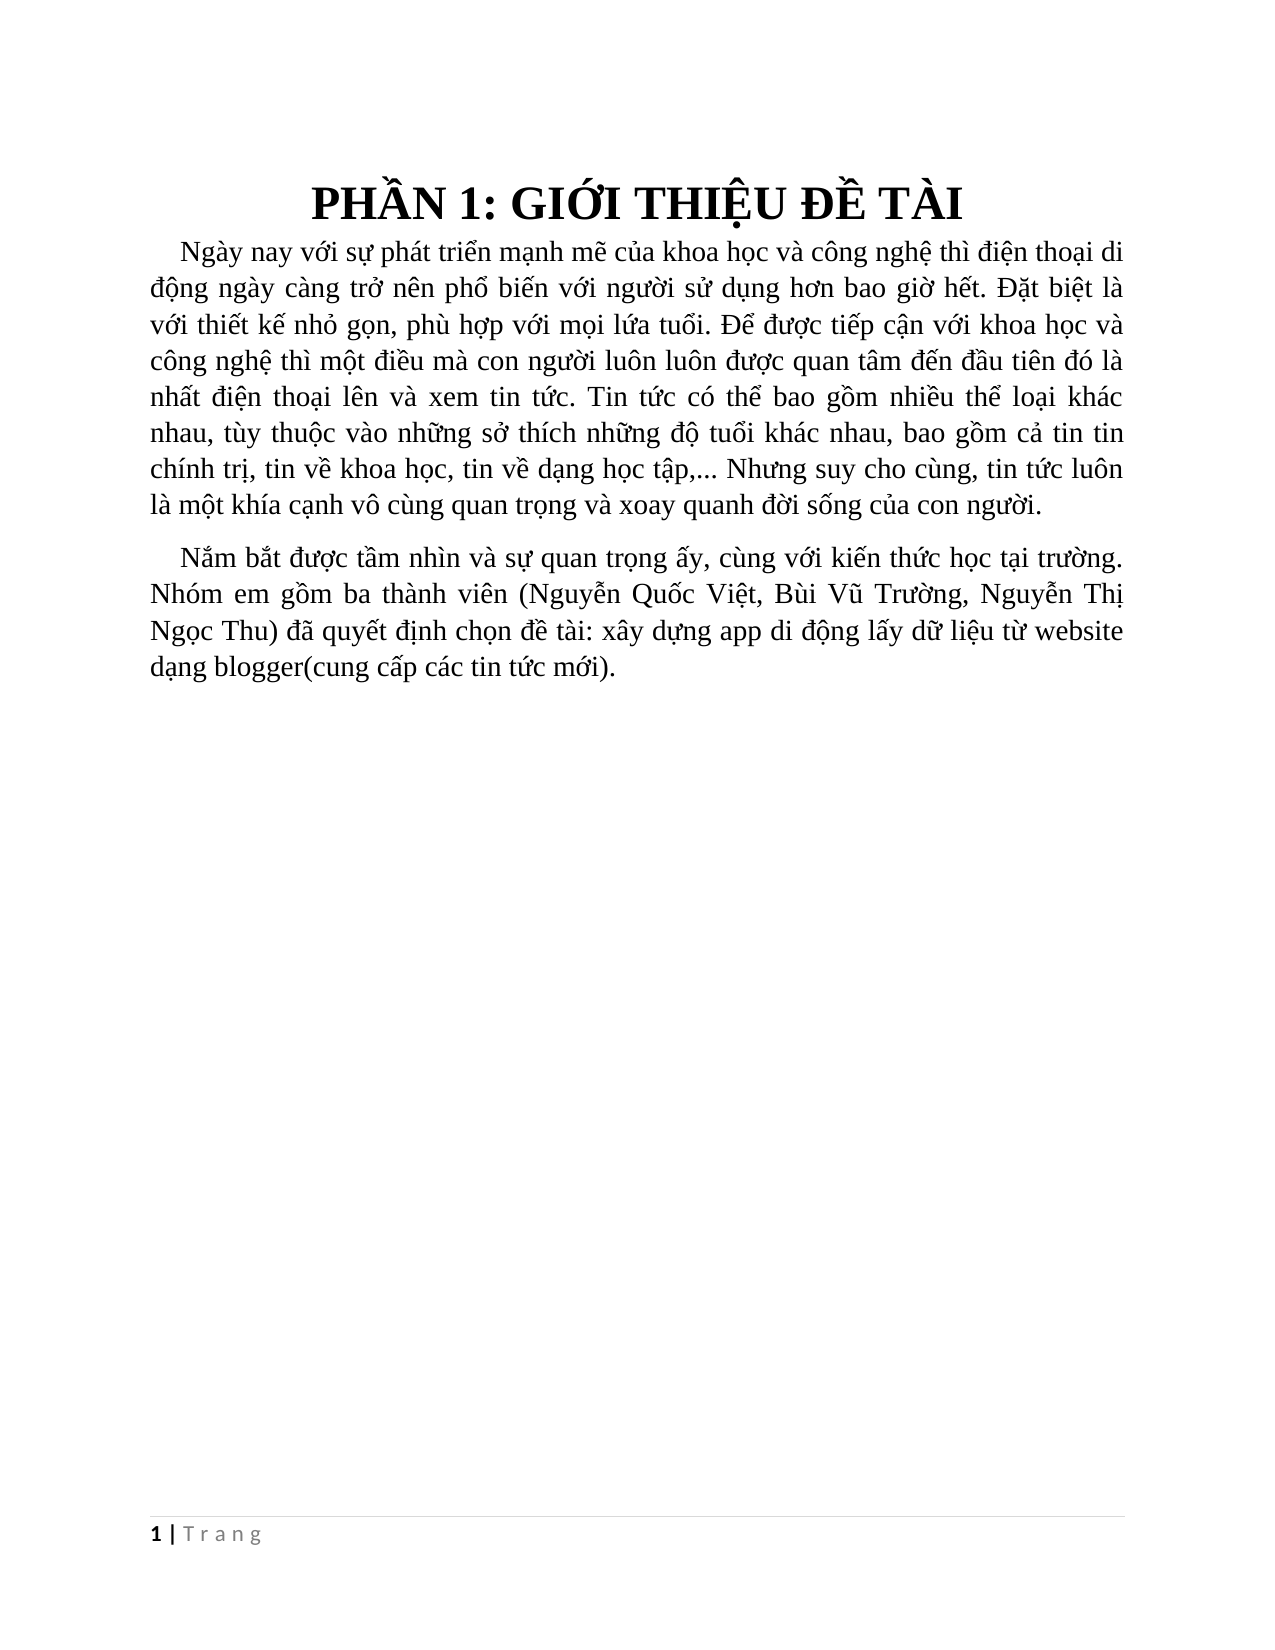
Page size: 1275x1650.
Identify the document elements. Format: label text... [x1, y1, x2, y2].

text Ngày nay với sự phát triển mạnh mẽ của khoa học và công nghệ thì điện thoại di động ngày càng trở nên phổ biến với người sử dụng hơn bao giờ hết. Đặt biệt là với thiết kế nhỏ gọn, phù hợp với mọi lứa tuổi. Để được tiếp cận với khoa học và công nghệ thì một điều mà con người luôn luôn được quan tâm đến đầu tiên đó là nhất điện thoại lên và xem tin tức. Tin tức có thể bao gồm nhiều thể loại khác nhau, tùy thuộc vào những sở thích những độ tuổi khác nhau, bao gồm cả tin tin chính trị, tin về khoa học, tin về dạng học tập,... Nhưng suy cho cùng, tin tức luôn là một khía cạnh vô cùng quan trọng và xoay quanh đời sống của con người. [150, 234, 1125, 521]
text Nắm bắt được tầm nhìn và sự quan trọng ấy, cùng với kiến thức học tại trường. Nhóm em gồm ba thành viên (Nguyễn Quốc Việt, Bùi Vũ Trường, Nguyễn Thị Ngọc Thu) đã quyết định chọn đề tài: xây dựng app di động lấy dữ liệu từ website dạng blogger(cung cấp các tin tức mới). [150, 540, 1125, 682]
text phần 1: giới thiệu đề tài [150, 175, 1125, 230]
